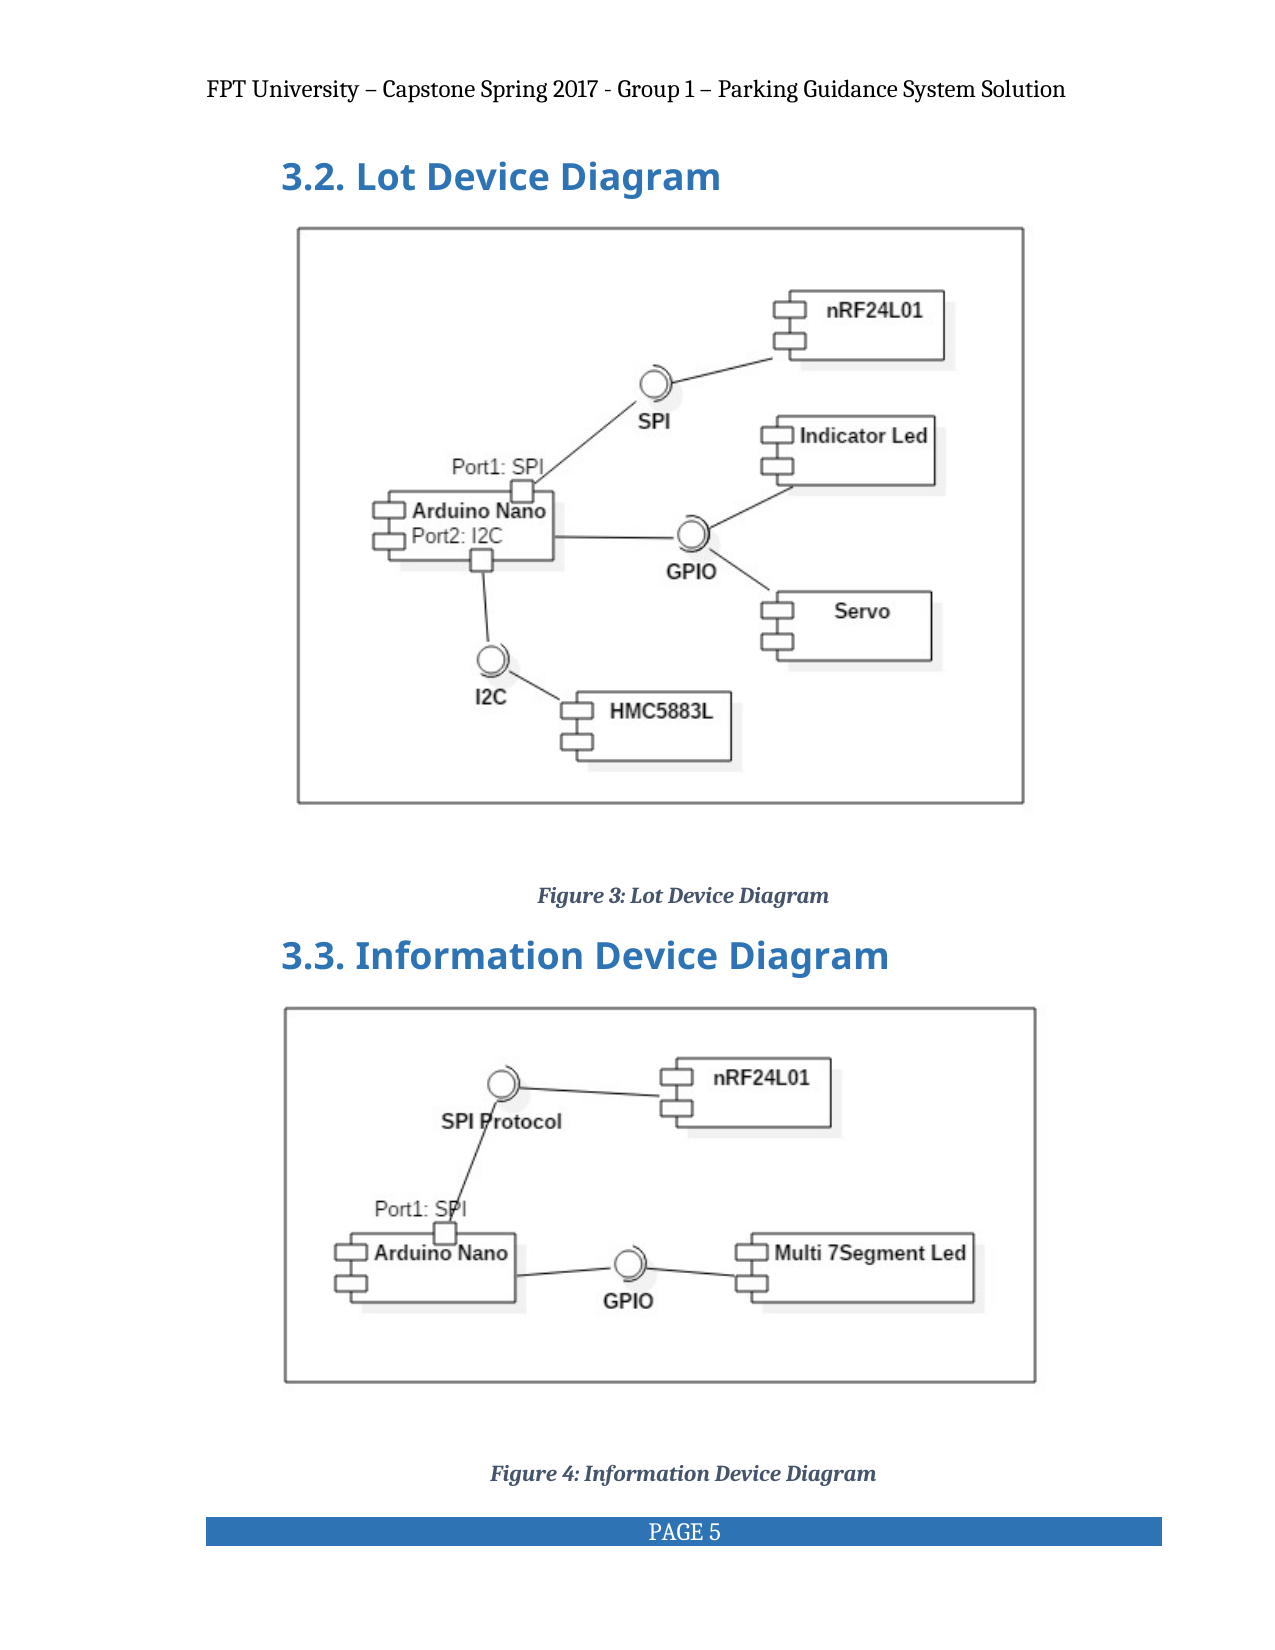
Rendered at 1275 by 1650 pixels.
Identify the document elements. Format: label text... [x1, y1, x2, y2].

subtitle Lot Device Diagram [206, 150, 1162, 201]
picture [271, 993, 1098, 1445]
subtitle Information Device Diagram [206, 929, 1162, 981]
text Figure 3: Lot Device Diagram [206, 882, 1162, 909]
picture [283, 213, 1086, 866]
text Figure 4: Information Device Diagram [206, 1461, 1162, 1487]
